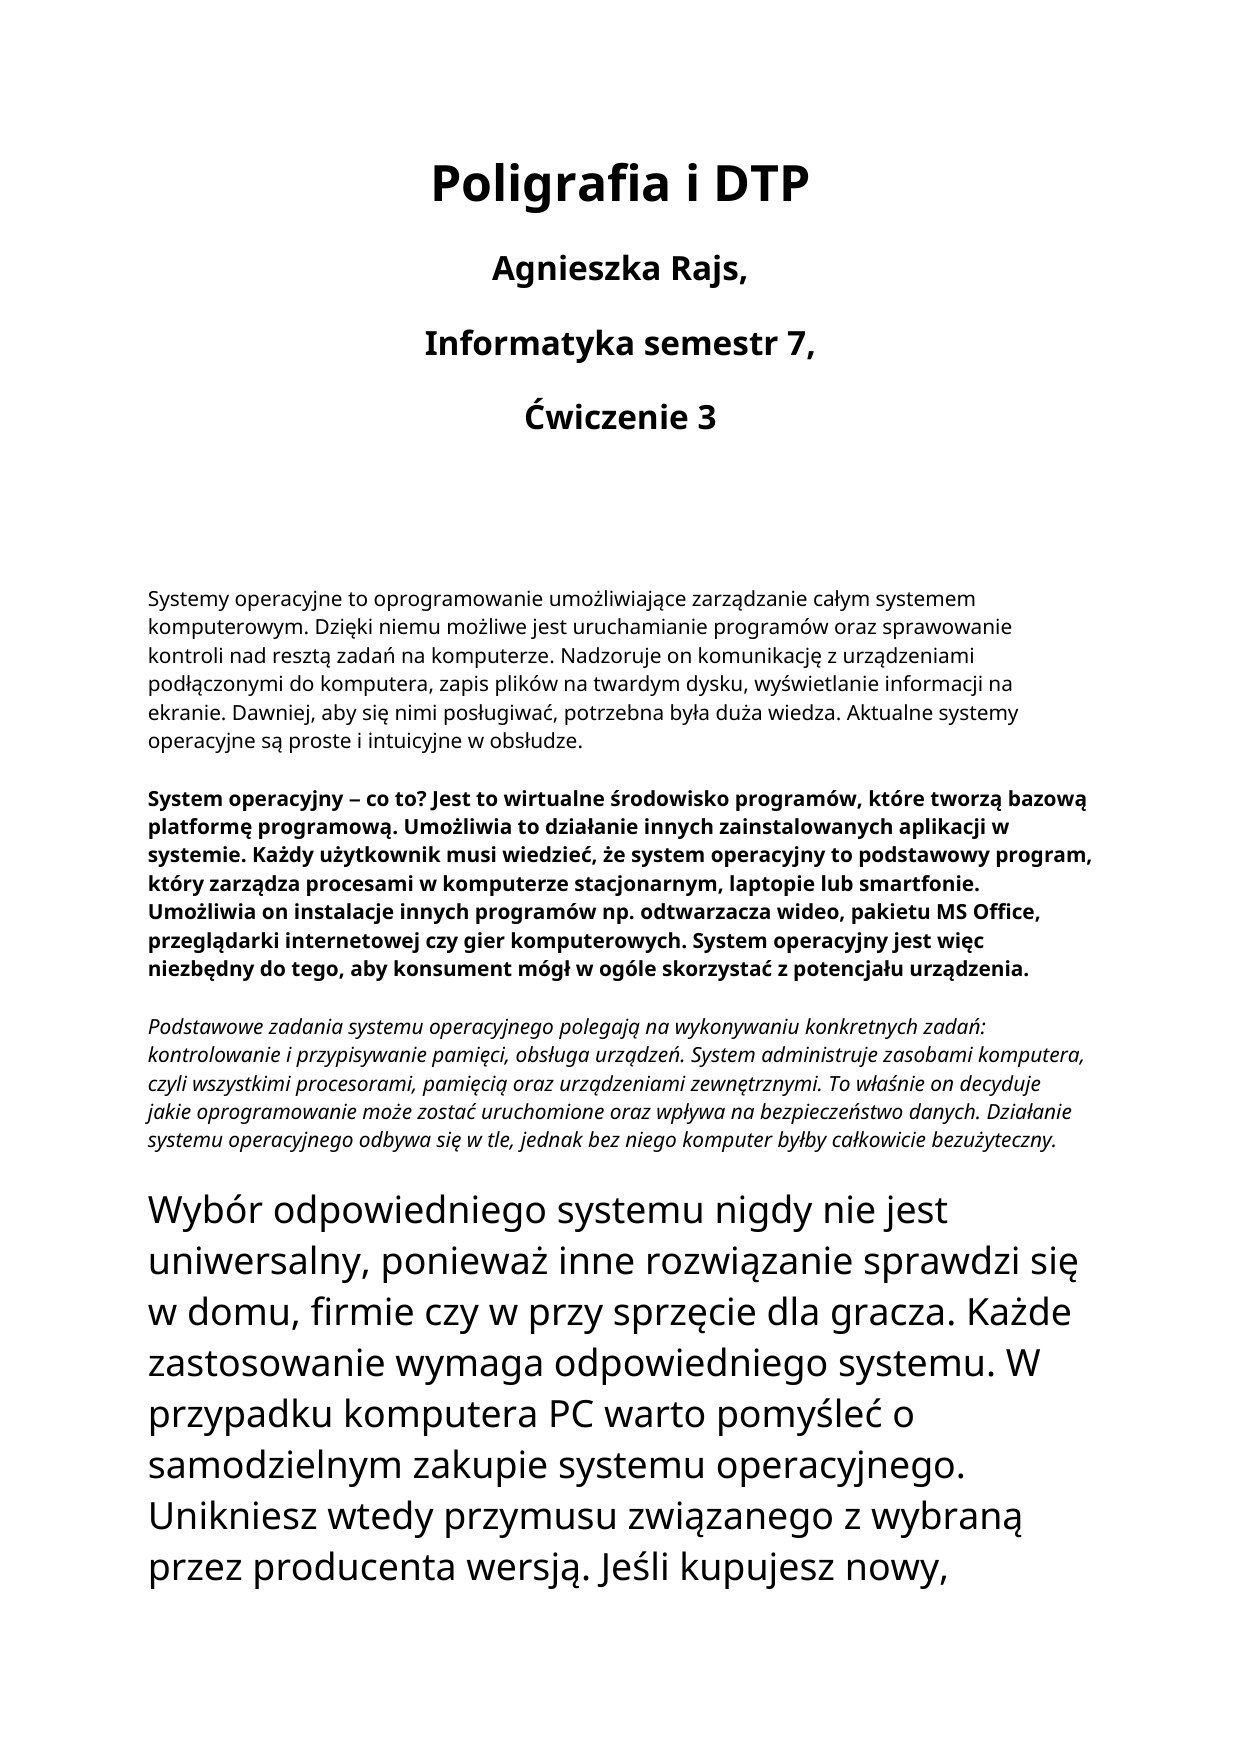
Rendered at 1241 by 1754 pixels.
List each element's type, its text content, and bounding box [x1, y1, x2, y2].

text Podstawowe zadania systemu operacyjnego polegają na wykonywaniu konkretnych zadań: kontrolowanie i przypisywanie pamięci, obsługa urządzeń. System administruje zasobami komputera, czyli wszystkimi procesorami, pamięcią oraz urządzeniami zewnętrznymi. To właśnie on decyduje jakie oprogramowanie może zostać uruchomione oraz wpływa na bezpieczeństwo danych. Działanie systemu operacyjnego odbywa się w tle, jednak bez niego komputer byłby całkowicie bezużyteczny. [148, 1012, 1093, 1154]
text Agnieszka Rajs, [148, 245, 1093, 290]
text Systemy operacyjne to oprogramowanie umożliwiające zarządzanie całym systemem komputerowym. Dzięki niemu możliwe jest uruchamianie programów oraz sprawowanie kontroli nad resztą zadań na komputerze. Nadzoruje on komunikację z urządzeniami podłączonymi do komputera, zapis plików na twardym dysku, wyświetlanie informacji na ekranie. Dawniej, aby się nimi posługiwać, potrzebna była duża wiedza. Aktualne systemy operacyjne są proste i intuicyjne w obsłudze. [148, 584, 1093, 754]
text Ćwiczenie 3 [148, 394, 1093, 439]
text Informatyka semestr 7, [148, 319, 1093, 365]
text System operacyjny – co to? Jest to wirtualne środowisko programów, które tworzą bazową platformę programową. Umożliwia to działanie innych zainstalowanych aplikacji w systemie. Każdy użytkownik musi wiedzieć, że system operacyjny to podstawowy program, który zarządza procesami w komputerze stacjonarnym, laptopie lub smartfonie. Umożliwia on instalacje innych programów np. odtwarzacza wideo, pakietu MS Office, przeglądarki internetowej czy gier komputerowych. System operacyjny jest więc niezbędny do tego, aby konsument mógł w ogóle skorzystać z potencjału urządzenia. [148, 784, 1093, 983]
text Poligrafia i DTP [148, 148, 1093, 216]
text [148, 1183, 1093, 1592]
